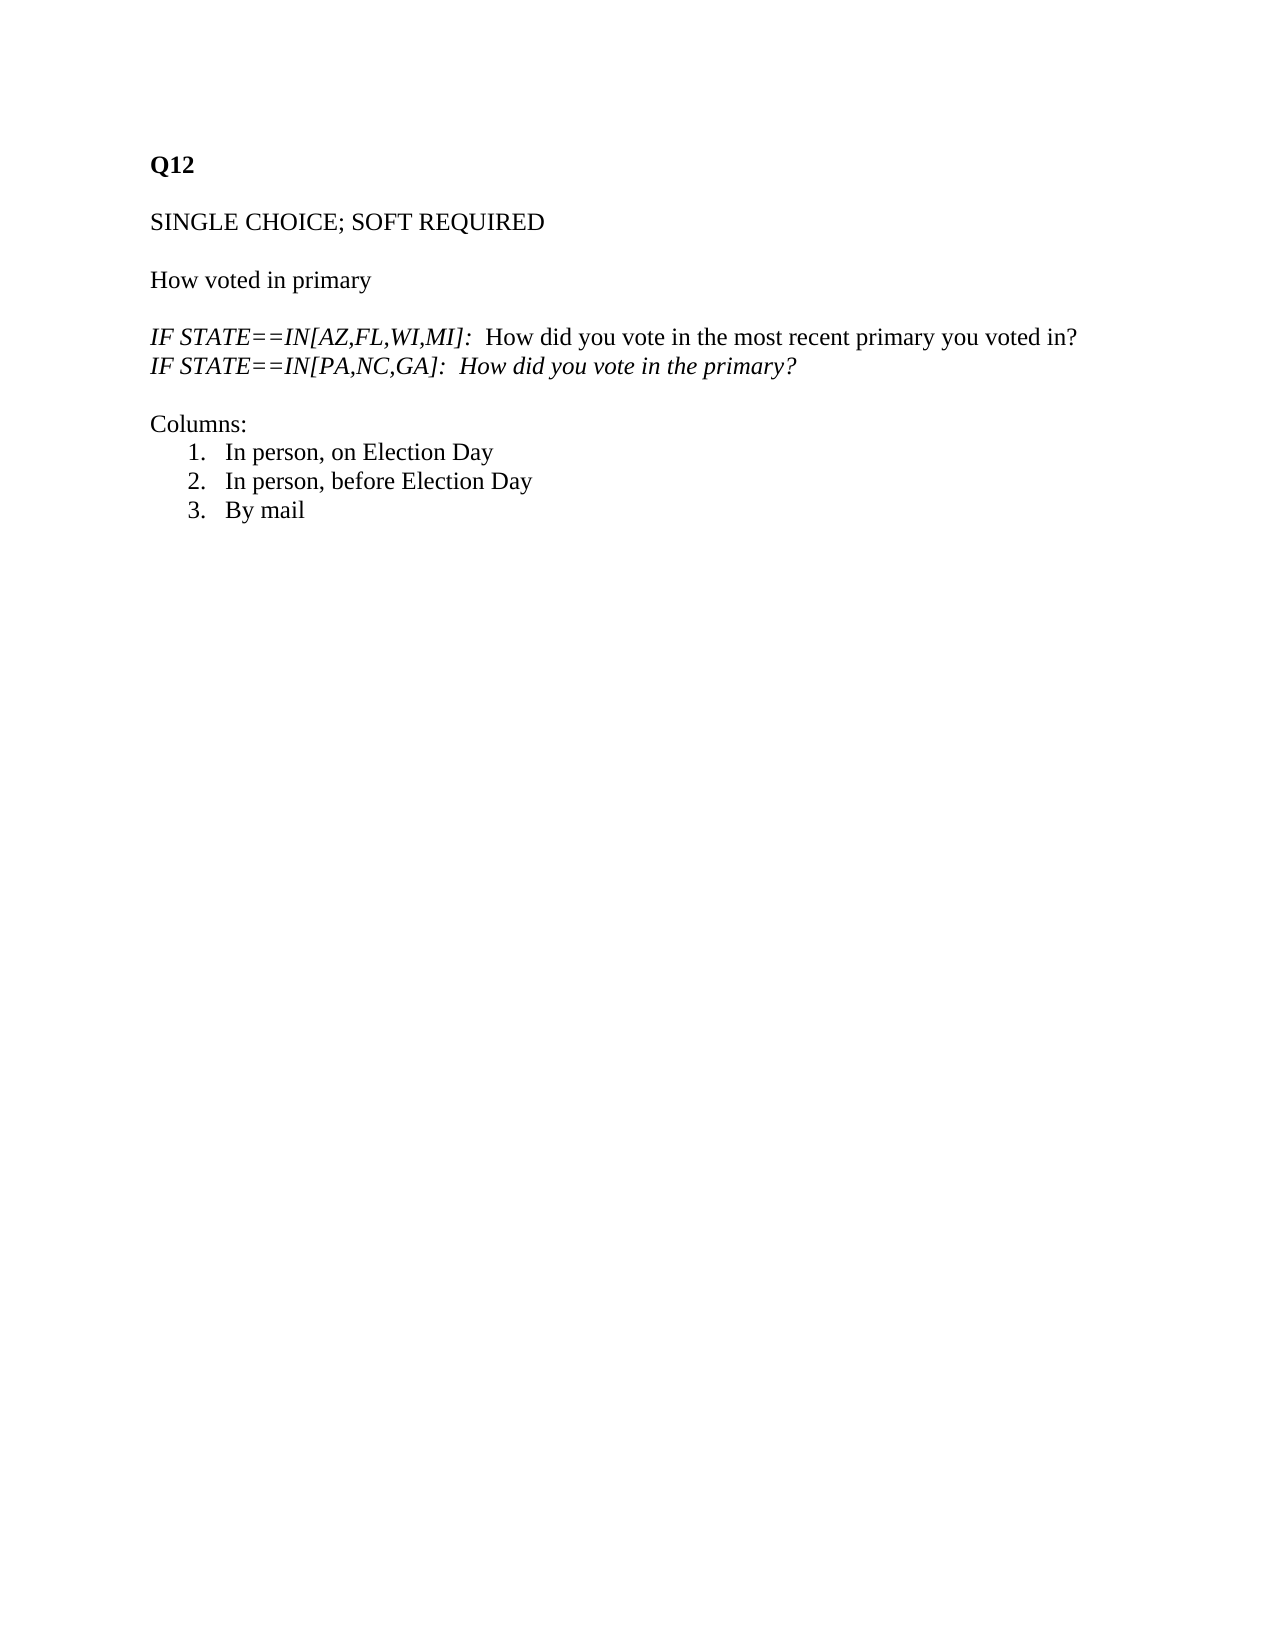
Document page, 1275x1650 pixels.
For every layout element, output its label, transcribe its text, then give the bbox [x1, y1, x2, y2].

list By mail [187, 495, 1125, 524]
list In person, on Election Day [187, 437, 1125, 466]
text IF STATE==IN[AZ,FL,WI,MI]: How did you vote in the most recent primary you voted in? [150, 322, 1125, 351]
text IF STATE==IN[PA,NC,GA]: How did you vote in the primary? [150, 351, 1125, 380]
text Q12 [150, 150, 1125, 179]
text Columns: [150, 409, 1125, 437]
text SINGLE CHOICE; SOFT REQUIRED [150, 207, 1125, 236]
text How voted in primary [150, 265, 1125, 294]
list In person, before Election Day [187, 466, 1125, 495]
